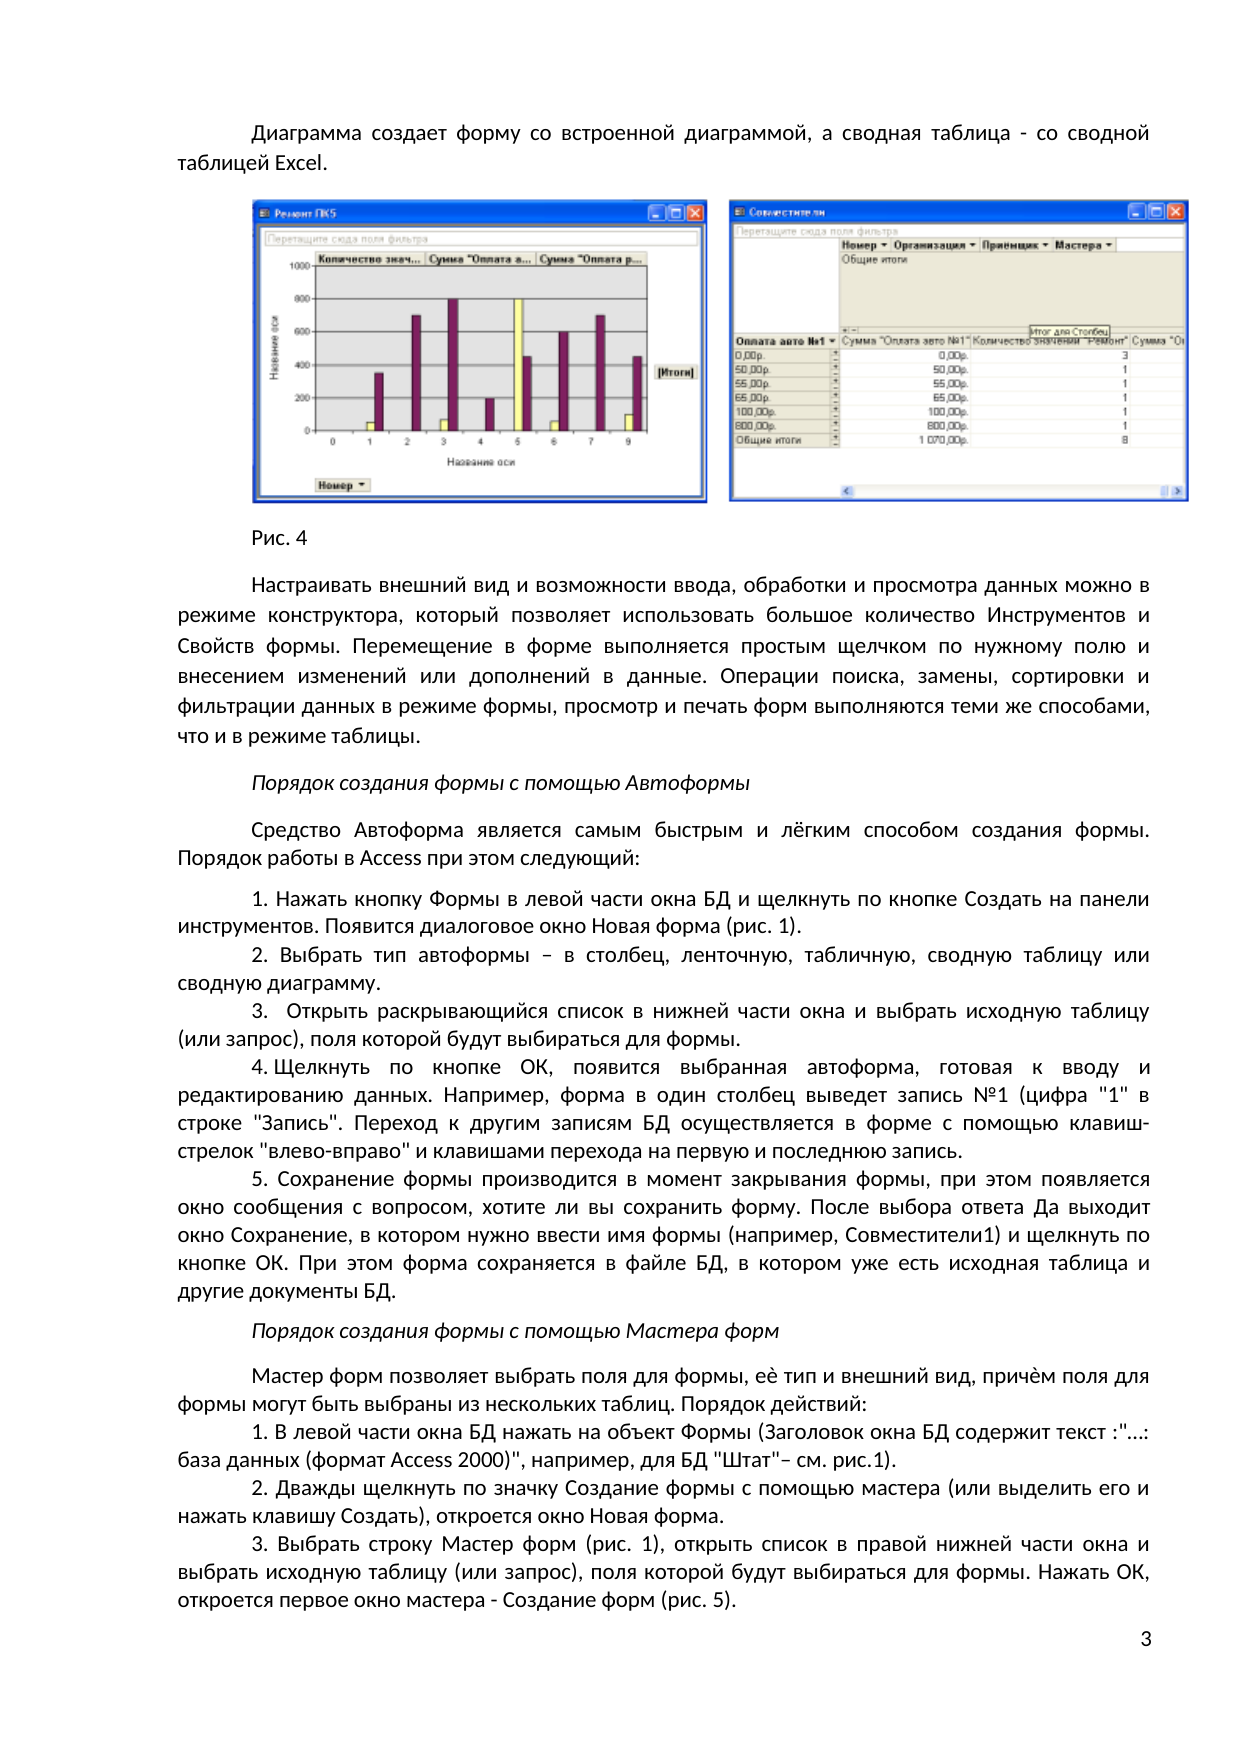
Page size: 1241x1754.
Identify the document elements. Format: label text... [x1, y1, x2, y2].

text Порядок создания формы с помощью Мастера форм [177, 1316, 1152, 1344]
picture [251, 195, 1189, 505]
text 3. Выбрать строку Мастер форм (рис. 1), открыть список в правой нижней части окна и выбрать исходную таблицу (или запрос), поля которой будут выбираться для формы. Нажать ОК, откроется первое окно мастера - Создание форм (рис. 5). [177, 1529, 1152, 1613]
text Мастер форм позволяет выбрать поля для формы, еѐ тип и внешний вид, причѐм поля для формы могут быть выбраны из нескольких таблиц. Порядок действий: [177, 1361, 1152, 1417]
text 1. В левой части окна БД нажать на объект Формы (Заголовок окна БД содержит текст :"…: база данных (формат Access 2000)", например, для БД "Штат"– см. рис.1). [177, 1417, 1152, 1473]
text 5. Сохранение формы производится в момент закрывания формы, при этом появляется окно сообщения с вопросом, хотите ли вы сохранить форму. После выбора ответа Да выходит окно Сохранение, в котором нужно ввести имя формы (например, Совместители1) и щелкнуть по кнопке ОК. При этом форма сохраняется в файле БД, в котором уже есть исходная таблица и другие документы БД. [177, 1164, 1152, 1304]
text Средство Автоформа является самым быстрым и лёгким способом создания формы. Порядок работы в Access при этом следующий: [177, 815, 1152, 871]
text 3. Открыть раскрывающийся список в нижней части окна и выбрать исходную таблицу (или запрос), поля которой будут выбираться для формы. [177, 996, 1152, 1052]
text Рис. 4 [177, 523, 1152, 551]
text 2. Выбрать тип автоформы – в столбец, ленточную, табличную, сводную таблицу или сводную диаграмму. [177, 940, 1152, 996]
text Порядок создания формы с помощью Автоформы [177, 768, 1152, 796]
text Диаграмма создает форму со встроенной диаграммой, а сводная таблица - со сводной таблицей Excel. [177, 118, 1152, 176]
text 4. Щелкнуть по кнопке ОК, появится выбранная автоформа, готовая к вводу и редактированию данных. Например, форма в один столбец выведет запись №1 (цифра "1" в строке "Запись". Переход к другим записям БД осуществляется в форме с помощью клавиш-стрелок "влево-вправо" и клавишами перехода на первую и последнюю запись. [177, 1052, 1152, 1164]
text 2. Дважды щелкнуть по значку Создание формы с помощью мастера (или выделить его и нажать клавишу Создать), откроется окно Новая форма. [177, 1473, 1152, 1529]
text Настраивать внешний вид и возможности ввода, обработки и просмотра данных можно в режиме конструктора, который позволяет использовать большое количество Инструментов и Свойств формы. Перемещение в форме выполняется простым щелчком по нужному полю и внесением изменений или дополнений в данные. Операции поиска, замены, сортировки и фильтрации данных в режиме формы, просмотр и печать форм выполняются теми же способами, что и в режиме таблицы. [177, 570, 1152, 749]
text 1. Нажать кнопку Формы в левой части окна БД и щелкнуть по кнопке Создать на панели инструментов. Появится диалоговое окно Новая форма (рис. 1). [177, 884, 1152, 940]
